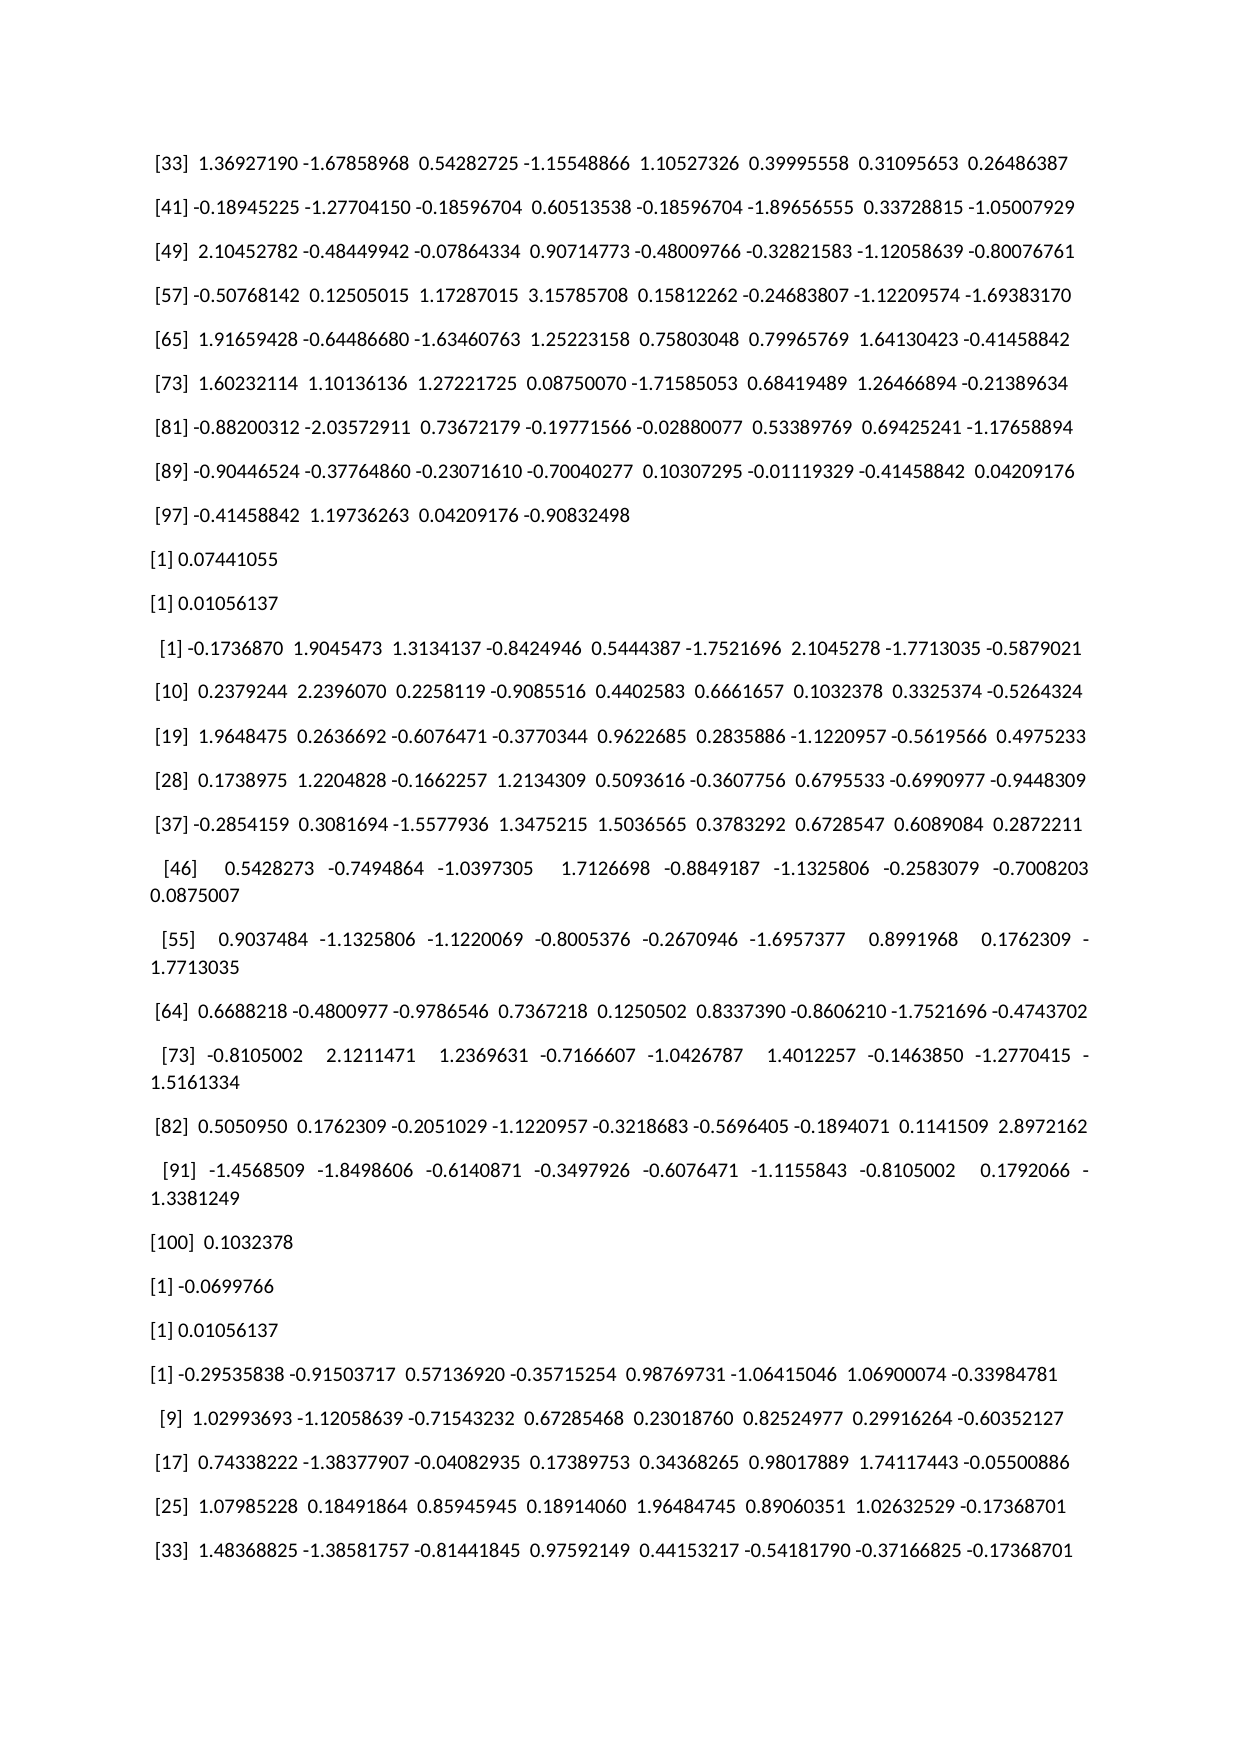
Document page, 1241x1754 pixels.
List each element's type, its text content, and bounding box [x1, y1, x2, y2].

text [100] 0.1032378 [150, 1229, 1090, 1254]
text [82] 0.5050950 0.1762309 -0.2051029 -1.1220957 -0.3218683 -0.5696405 -0.1894071 0.1141509 2.8972162 [150, 1113, 1090, 1139]
text [55] 0.9037484 -1.1325806 -1.1220069 -0.8005376 -0.2670946 -1.6957377 0.8991968 0.1762309 -1.7713035 [150, 926, 1090, 979]
text [1] 0.07441055 [150, 547, 1090, 572]
text [65] 1.91659428 -0.64486680 -1.63460763 1.25223158 0.75803048 0.79965769 1.64130423 -0.41458842 [150, 326, 1090, 352]
text [41] -0.18945225 -1.27704150 -0.18596704 0.60513538 -0.18596704 -1.89656555 0.33728815 -1.05007929 [150, 194, 1090, 219]
text [57] -0.50768142 0.12505015 1.17287015 3.15785708 0.15812262 -0.24683807 -1.12209574 -1.69383170 [150, 282, 1090, 308]
text [1] 0.01056137 [150, 591, 1090, 616]
text [81] -0.88200312 -2.03572911 0.73672179 -0.19771566 -0.02880077 0.53389769 0.69425241 -1.17658894 [150, 414, 1090, 440]
text [19] 1.9648475 0.2636692 -0.6076471 -0.3770344 0.9622685 0.2835886 -1.1220957 -0.5619566 0.4975233 [150, 723, 1090, 748]
text [33] 1.48368825 -1.38581757 -0.81441845 0.97592149 0.44153217 -0.54181790 -0.37166825 -0.17368701 [150, 1537, 1090, 1563]
text [1] 0.01056137 [150, 1317, 1090, 1342]
text [28] 0.1738975 1.2204828 -0.1662257 1.2134309 0.5093616 -0.3607756 0.6795533 -0.6990977 -0.9448309 [150, 767, 1090, 792]
text [46] 0.5428273 -0.7494864 -1.0397305 1.7126698 -0.8849187 -1.1325806 -0.2583079 -0.7008203 0.0875007 [150, 855, 1090, 908]
text [73] 1.60232114 1.10136136 1.27221725 0.08750070 -1.71585053 0.68419489 1.26466894 -0.21389634 [150, 370, 1090, 396]
text [91] -1.4568509 -1.8498606 -0.6140871 -0.3497926 -0.6076471 -1.1155843 -0.8105002 0.1792066 -1.3381249 [150, 1157, 1090, 1210]
text [73] -0.8105002 2.1211471 1.2369631 -0.7166607 -1.0426787 1.4012257 -0.1463850 -1.2770415 -1.5161334 [150, 1042, 1090, 1095]
text [97] -0.41458842 1.19736263 0.04209176 -0.90832498 [150, 502, 1090, 528]
text [17] 0.74338222 -1.38377907 -0.04082935 0.17389753 0.34368265 0.98017889 1.74117443 -0.05500886 [150, 1449, 1090, 1475]
text [1] -0.0699766 [150, 1273, 1090, 1298]
text [1] -0.1736870 1.9045473 1.3134137 -0.8424946 0.5444387 -1.7521696 2.1045278 -1.7713035 -0.5879021 [150, 635, 1090, 660]
text [1] -0.29535838 -0.91503717 0.57136920 -0.35715254 0.98769731 -1.06415046 1.06900074 -0.33984781 [150, 1361, 1090, 1387]
text [33] 1.36927190 -1.67858968 0.54282725 -1.15548866 1.10527326 0.39995558 0.31095653 0.26486387 [150, 150, 1090, 175]
text [89] -0.90446524 -0.37764860 -0.23071610 -0.70040277 0.10307295 -0.01119329 -0.41458842 0.04209176 [150, 458, 1090, 484]
text [25] 1.07985228 0.18491864 0.85945945 0.18914060 1.96484745 0.89060351 1.02632529 -0.17368701 [150, 1493, 1090, 1519]
text [37] -0.2854159 0.3081694 -1.5577936 1.3475215 1.5036565 0.3783292 0.6728547 0.6089084 0.2872211 [150, 811, 1090, 836]
text [10] 0.2379244 2.2396070 0.2258119 -0.9085516 0.4402583 0.6661657 0.1032378 0.3325374 -0.5264324 [150, 679, 1090, 704]
text [64] 0.6688218 -0.4800977 -0.9786546 0.7367218 0.1250502 0.8337390 -0.8606210 -1.7521696 -0.4743702 [150, 998, 1090, 1023]
text [9] 1.02993693 -1.12058639 -0.71543232 0.67285468 0.23018760 0.82524977 0.29916264 -0.60352127 [150, 1405, 1090, 1431]
text [49] 2.10452782 -0.48449942 -0.07864334 0.90714773 -0.48009766 -0.32821583 -1.12058639 -0.80076761 [150, 238, 1090, 263]
